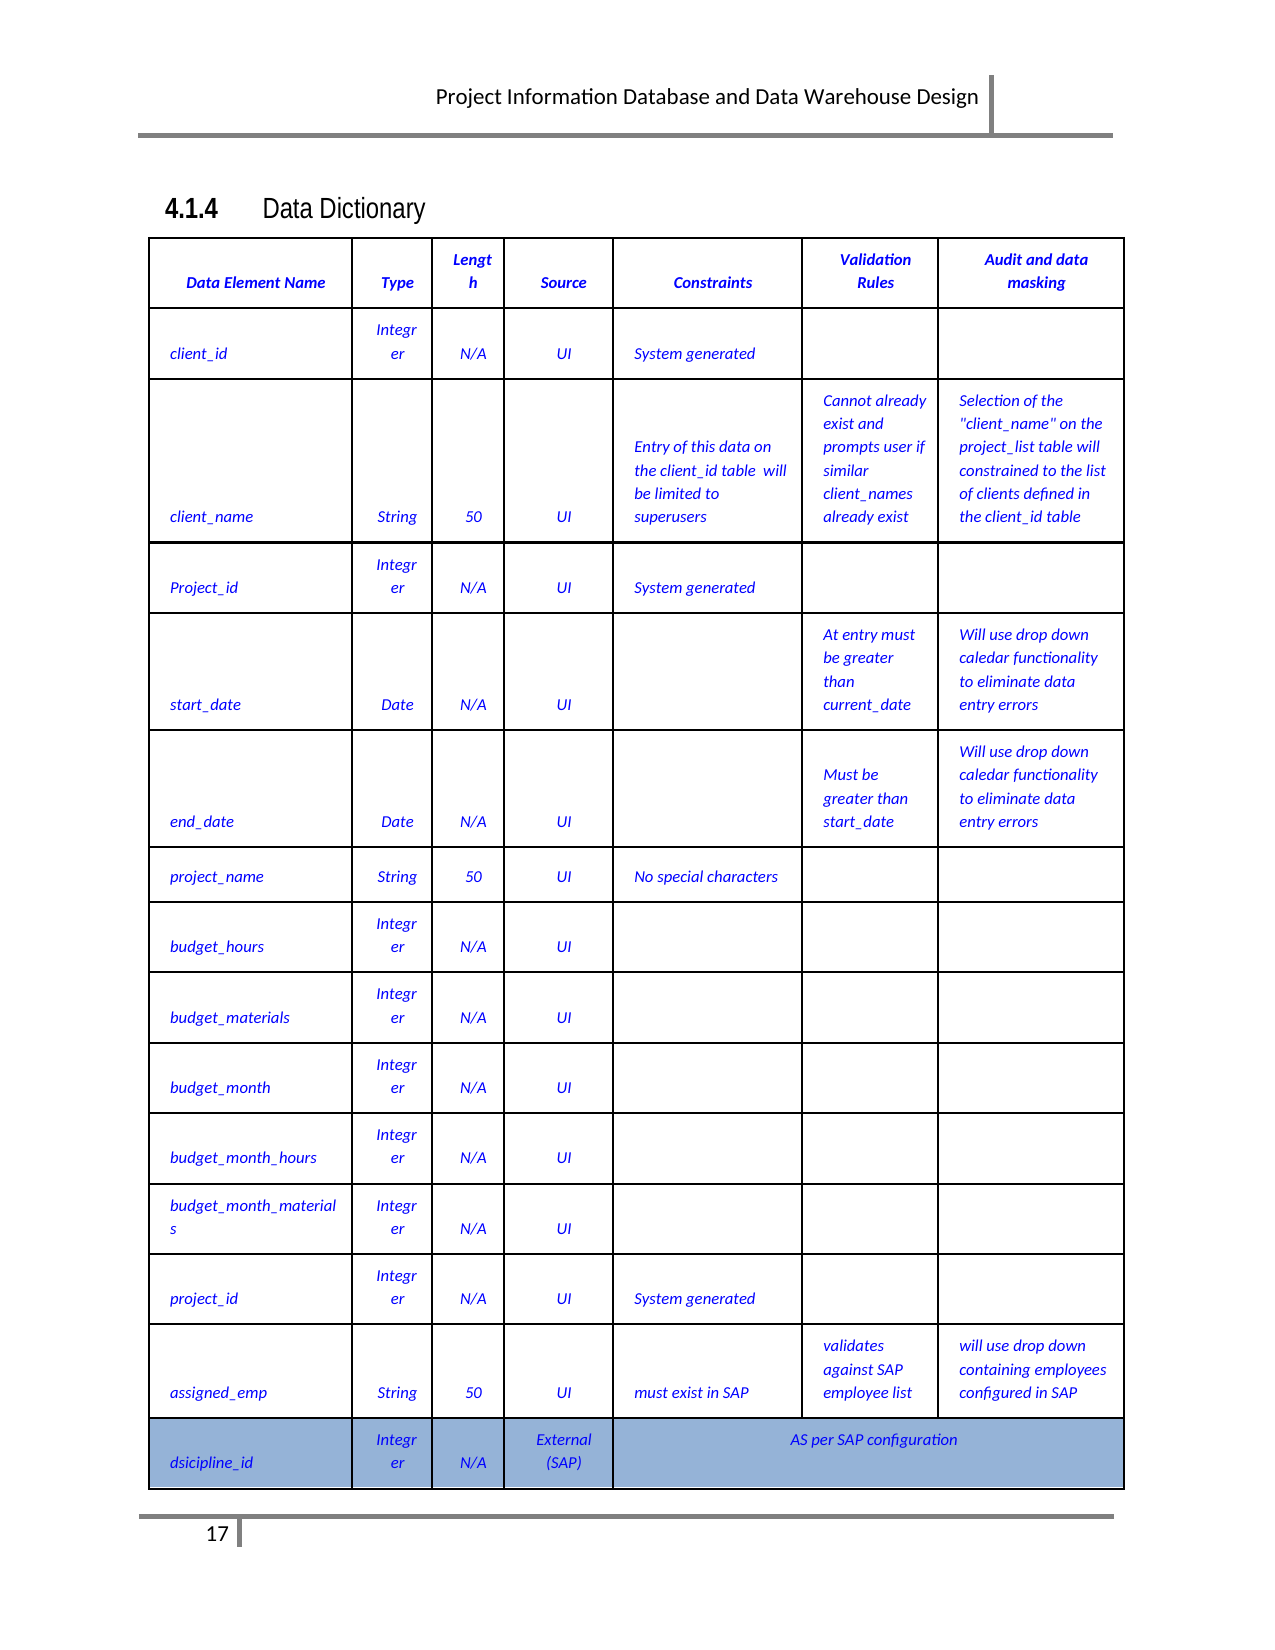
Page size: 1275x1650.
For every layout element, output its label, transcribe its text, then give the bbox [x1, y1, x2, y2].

table_cell [433, 1185, 503, 1253]
table_cell [433, 1325, 503, 1417]
table_cell [150, 1185, 351, 1253]
table_cell [505, 614, 612, 729]
table_cell [614, 544, 801, 612]
table_header [353, 239, 431, 307]
table_cell [614, 1255, 801, 1323]
table_header [939, 239, 1123, 307]
table_cell [939, 903, 1123, 971]
table_cell [505, 973, 612, 1042]
table_cell [939, 848, 1123, 901]
table_cell [353, 614, 431, 729]
table_cell [803, 309, 937, 378]
table_cell [353, 1419, 431, 1487]
table_cell [803, 731, 937, 846]
table_cell [433, 973, 503, 1042]
table_cell [505, 1419, 612, 1487]
subtitle Data Dictionary [165, 191, 1125, 224]
table_cell [353, 1255, 431, 1323]
table_cell [433, 731, 503, 846]
table_cell [939, 731, 1123, 846]
table_cell [614, 1419, 1123, 1487]
table_cell [150, 1255, 351, 1323]
table_cell [150, 1044, 351, 1112]
table_cell [150, 380, 351, 541]
table_cell [433, 544, 503, 612]
table_cell [939, 1044, 1123, 1112]
table_cell [353, 848, 431, 901]
table_header [505, 239, 612, 307]
table_cell [803, 544, 937, 612]
table_cell [353, 380, 431, 541]
table_header [803, 239, 937, 307]
table_cell [939, 1255, 1123, 1323]
table_cell [150, 614, 351, 729]
table_cell [150, 1325, 351, 1417]
table_cell [505, 1114, 612, 1182]
table_cell [150, 544, 351, 612]
table_cell [433, 309, 503, 378]
table_cell [353, 903, 431, 971]
table_cell [803, 614, 937, 729]
table_cell [614, 903, 801, 971]
table_cell [939, 380, 1123, 541]
table_cell [150, 1419, 351, 1487]
table_cell [433, 614, 503, 729]
table_cell [803, 1325, 937, 1417]
table_cell [803, 1255, 937, 1323]
table_cell [505, 544, 612, 612]
table_cell [803, 973, 937, 1042]
table_cell [614, 1044, 801, 1112]
table_cell [353, 1114, 431, 1182]
table_cell [614, 309, 801, 378]
table_cell [353, 731, 431, 846]
table_cell [505, 1044, 612, 1112]
table_cell [433, 1114, 503, 1182]
table_cell [433, 1255, 503, 1323]
table_cell [433, 1419, 503, 1487]
table_cell [803, 848, 937, 901]
table_cell [433, 380, 503, 541]
table_cell [353, 309, 431, 378]
table_header [433, 239, 503, 307]
table_cell [803, 1044, 937, 1112]
table_cell [505, 731, 612, 846]
table_cell [939, 1114, 1123, 1182]
table_cell [614, 1114, 801, 1182]
table_cell [505, 380, 612, 541]
table_cell [939, 973, 1123, 1042]
table_cell [614, 1325, 801, 1417]
table_cell [505, 1325, 612, 1417]
table_cell [939, 309, 1123, 378]
table_cell [939, 614, 1123, 729]
table_cell [150, 731, 351, 846]
table_cell [803, 380, 937, 541]
table_cell [614, 614, 801, 729]
table_cell [614, 380, 801, 541]
table_cell [803, 1185, 937, 1253]
table_cell [505, 1255, 612, 1323]
table_cell [803, 903, 937, 971]
table_cell [353, 1325, 431, 1417]
table_cell [614, 973, 801, 1042]
table_cell [939, 544, 1123, 612]
table_cell [505, 903, 612, 971]
table_header [150, 239, 351, 307]
table_cell [353, 973, 431, 1042]
table_cell [150, 1114, 351, 1182]
table_cell [353, 1044, 431, 1112]
table_cell [803, 1114, 937, 1182]
table_header [614, 239, 801, 307]
table_cell [505, 848, 612, 901]
table_cell [505, 1185, 612, 1253]
table_cell [433, 903, 503, 971]
table_cell [353, 1185, 431, 1253]
table_cell [614, 1185, 801, 1253]
table_cell [505, 309, 612, 378]
table_cell [939, 1325, 1123, 1417]
table_cell [150, 903, 351, 971]
table_cell [614, 731, 801, 846]
table_cell [433, 848, 503, 901]
table_cell [433, 1044, 503, 1112]
table_cell [353, 544, 431, 612]
table_cell [150, 848, 351, 901]
table_cell [939, 1185, 1123, 1253]
table_cell [150, 309, 351, 378]
table_cell [614, 848, 801, 901]
table_cell [150, 973, 351, 1042]
